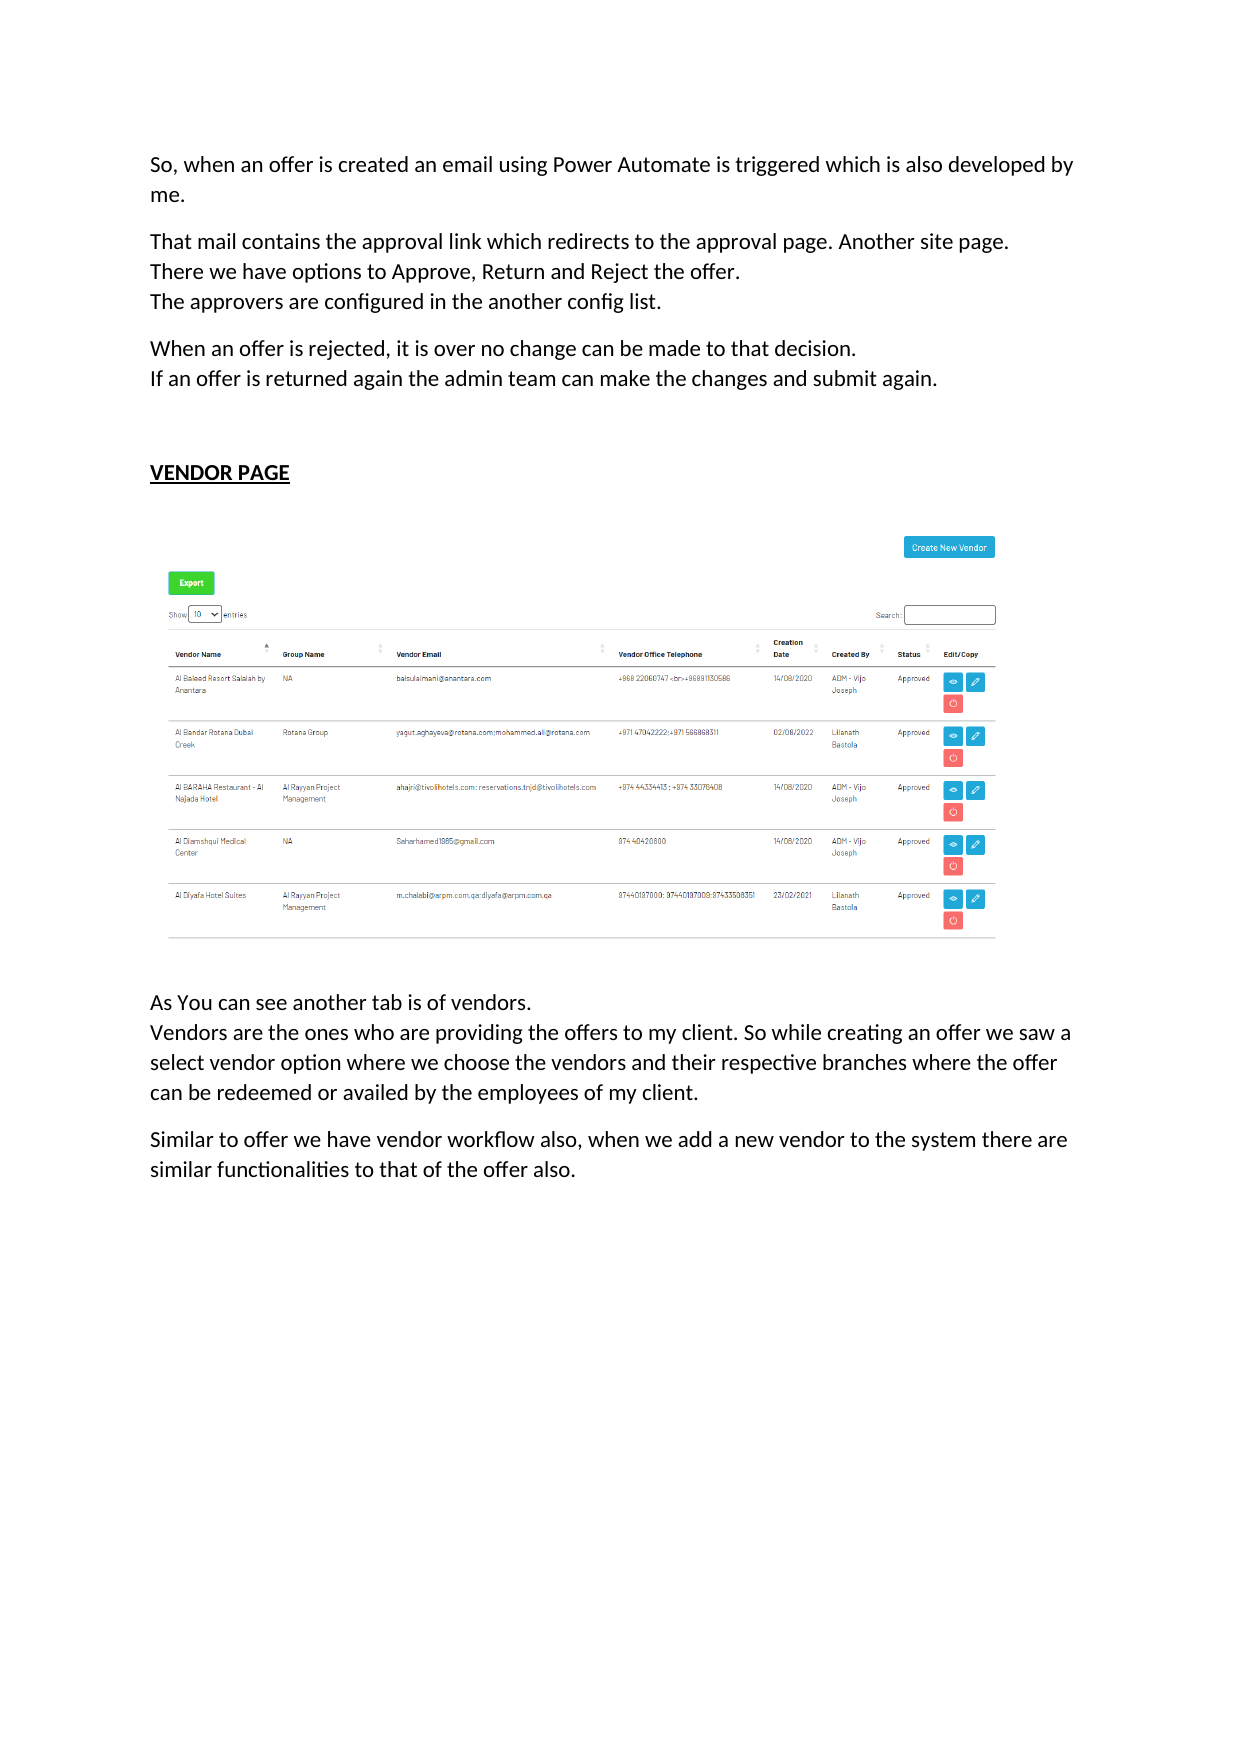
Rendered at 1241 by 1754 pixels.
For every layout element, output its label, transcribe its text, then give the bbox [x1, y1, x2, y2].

text Similar to offer we have vendor workflow also, when we add a new vendor to the system there are similar functionalities to that of the offer also. [150, 1125, 1090, 1213]
text When an offer is rejected, it is over no change can be made to that decision. If an offer is returned again the admin team can make the changes and submit again. [150, 334, 1090, 393]
picture [150, 535, 1001, 939]
text So, when an offer is created an email using Power Automate is triggered which is also developed by me. [150, 150, 1090, 208]
text That mail contains the approval link which redirects to the approval page. Another site page. There we have options to Approve, Return and Reject the offer. The approvers are configured in the another config list. [150, 227, 1090, 316]
text VENDOR PAGE [150, 458, 1090, 486]
text As You can see another tab is of vendors. Vendors are the ones who are providing the offers to my client. So while creating an offer we saw a select vendor option where we choose the vendors and their respective branches where the offer can be redeemed or availed by the employees of my client. [150, 957, 1090, 1106]
